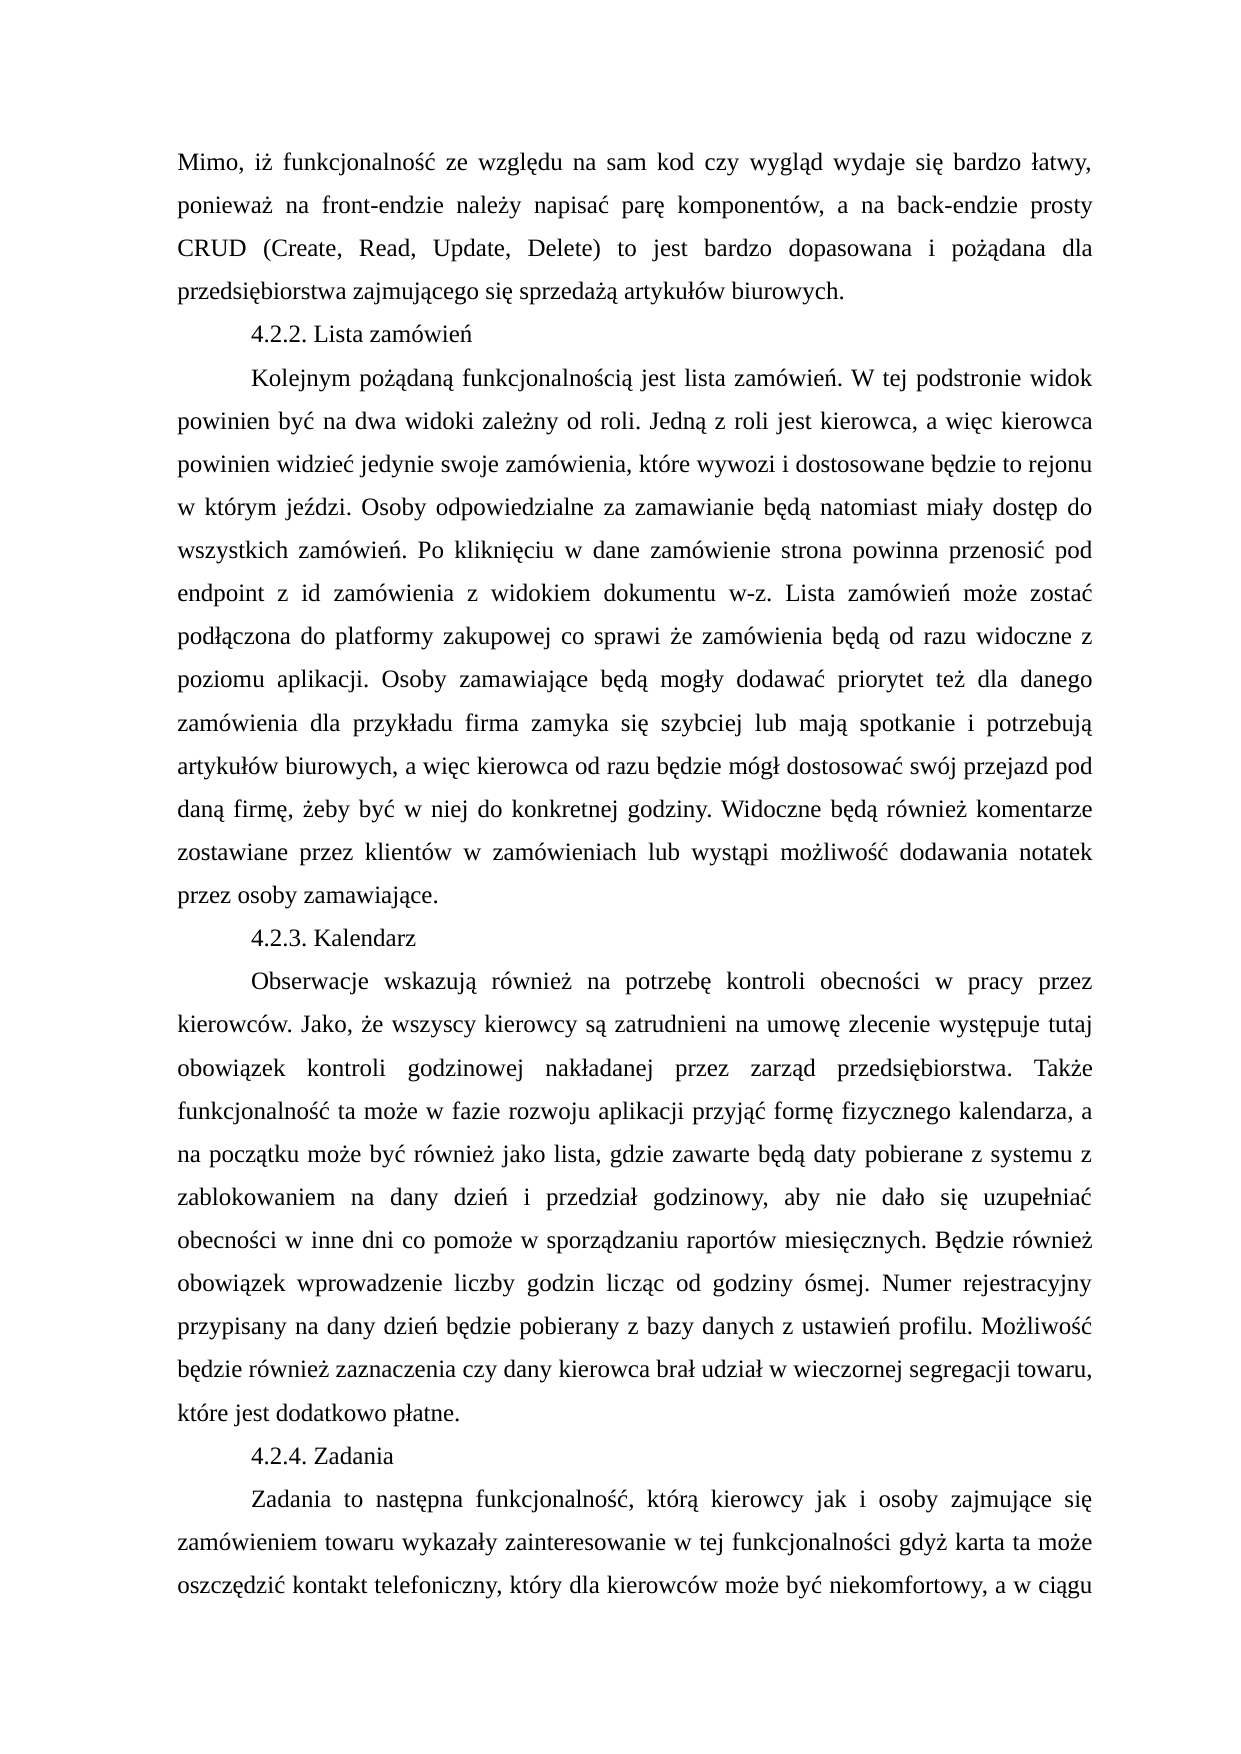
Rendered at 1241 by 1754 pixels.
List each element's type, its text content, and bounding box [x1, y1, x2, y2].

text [177, 147, 1093, 305]
text 4.2.2. Lista zamówień [177, 319, 1093, 348]
text Obserwacje wskazują również na potrzebę kontroli obecności w pracy przez kierowców. Jako, że wszyscy kierowcy są zatrudnieni na umowę zlecenie występuje tutaj obowiązek kontroli godzinowej nakładanej przez zarząd przedsiębiorstwa. Także funkcjonalność ta może w fazie rozwoju aplikacji przyjąć formę fizycznego kalendarza, a na początku może być również jako lista, gdzie zawarte będą daty pobierane z systemu z zablokowaniem na dany dzień i przedział godzinowy, aby nie dało się uzupełniać obecności w inne dni co pomoże w sporządzaniu raportów miesięcznych. Będzie również obowiązek wprowadzenie liczby godzin licząc od godziny ósmej. Numer rejestracyjny przypisany na dany dzień będzie pobierany z bazy danych z ustawień profilu. Możliwość będzie również zaznaczenia czy dany kierowca brał udział w wieczornej segregacji towaru, które jest dodatkowo płatne. [177, 966, 1093, 1426]
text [177, 1484, 1093, 1599]
text Kolejnym pożądaną funkcjonalnością jest lista zamówień. W tej podstronie widok powinien być na dwa widoki zależny od roli. Jedną z roli jest kierowca, a więc kierowca powinien widzieć jedynie swoje zamówienia, które wywozi i dostosowane będzie to rejonu w którym jeździ. Osoby odpowiedzialne za zamawianie będą natomiast miały dostęp do wszystkich zamówień. Po kliknięciu w dane zamówienie strona powinna przenosić pod endpoint z id zamówienia z widokiem dokumentu w-z. Lista zamówień może zostać podłączona do platformy zakupowej co sprawi że zamówienia będą od razu widoczne z poziomu aplikacji. Osoby zamawiające będą mogły dodawać priorytet też dla danego zamówienia dla przykładu firma zamyka się szybciej lub mają spotkanie i potrzebują artykułów biurowych, a więc kierowca od razu będzie mógł dostosować swój przejazd pod daną firmę, żeby być w niej do konkretnej godziny. Widoczne będą również komentarze zostawiane przez klientów w zamówieniach lub wystąpi możliwość dodawania notatek przez osoby zamawiające. [177, 363, 1093, 909]
text 4.2.4. Zadania [177, 1441, 1093, 1469]
text 4.2.3. Kalendarz [177, 923, 1093, 952]
